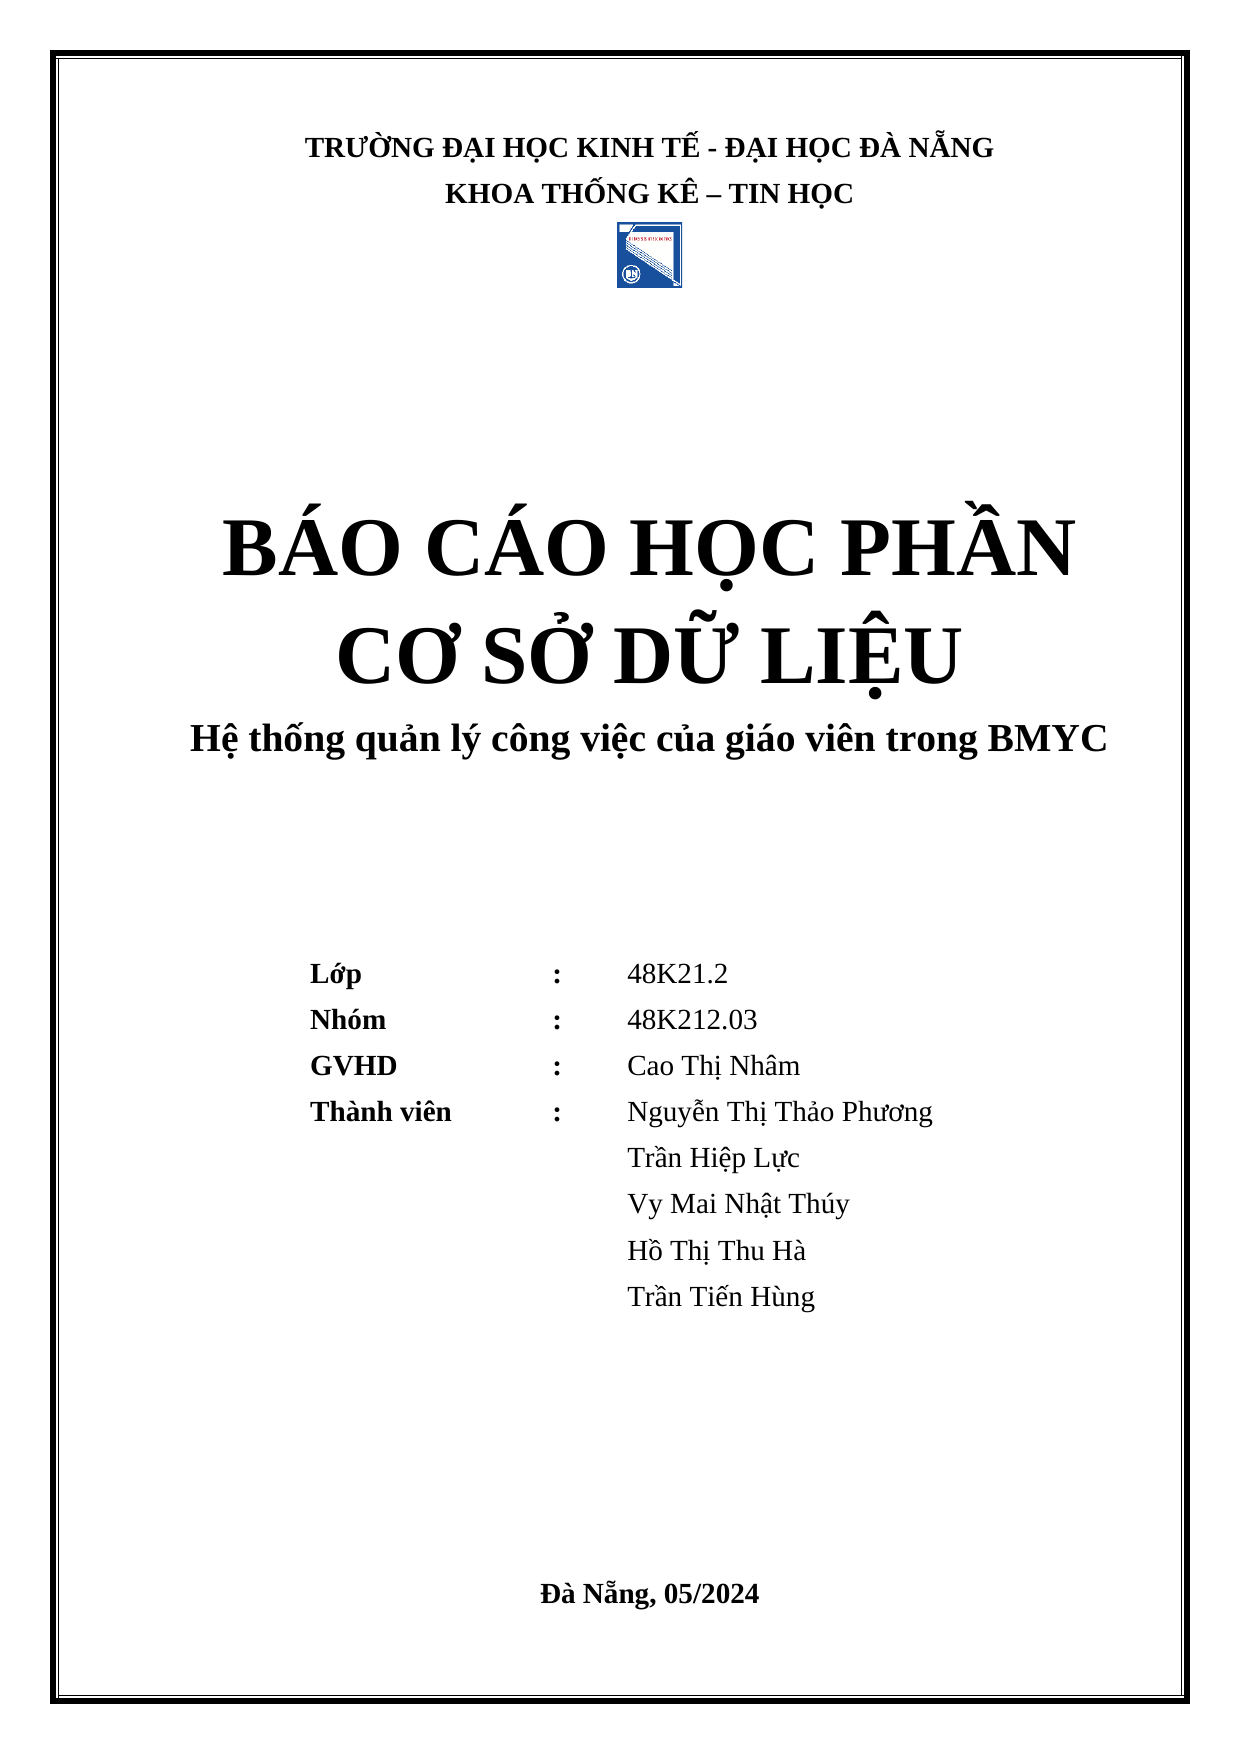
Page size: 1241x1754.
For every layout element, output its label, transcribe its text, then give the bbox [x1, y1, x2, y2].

text TRƯỜNG ĐẠI HỌC KINH TẾ - ĐẠI HỌC ĐÀ NẴNG [177, 131, 1122, 164]
text CƠ SỞ DỮ LIỆU [177, 606, 1122, 702]
text Đà Nẵng, 05/2024 [177, 1576, 1122, 1609]
text Hệ thống quản lý công việc của giáo viên trong BMYC [177, 714, 1122, 760]
text BÁO CÁO HỌC PHẦN [177, 497, 1122, 593]
text Thành viên : Nguyễn Thị Thảo Phương [310, 1094, 1122, 1128]
text Nhóm : 48K212.03 [310, 1002, 1122, 1036]
text Lớp : 48K21.2 [310, 956, 1122, 990]
text Trần Hiệp Lực [627, 1141, 1122, 1174]
text KHOA THỐNG KÊ – TIN HỌC [177, 177, 1122, 210]
text GVHD : Cao Thị Nhâm [310, 1048, 1122, 1082]
text Trần Tiến Hùng [627, 1279, 1122, 1312]
picture [617, 222, 683, 288]
text Hồ Thị Thu Hà [627, 1233, 1122, 1266]
text Vy Mai Nhật Thúy [627, 1187, 1122, 1220]
